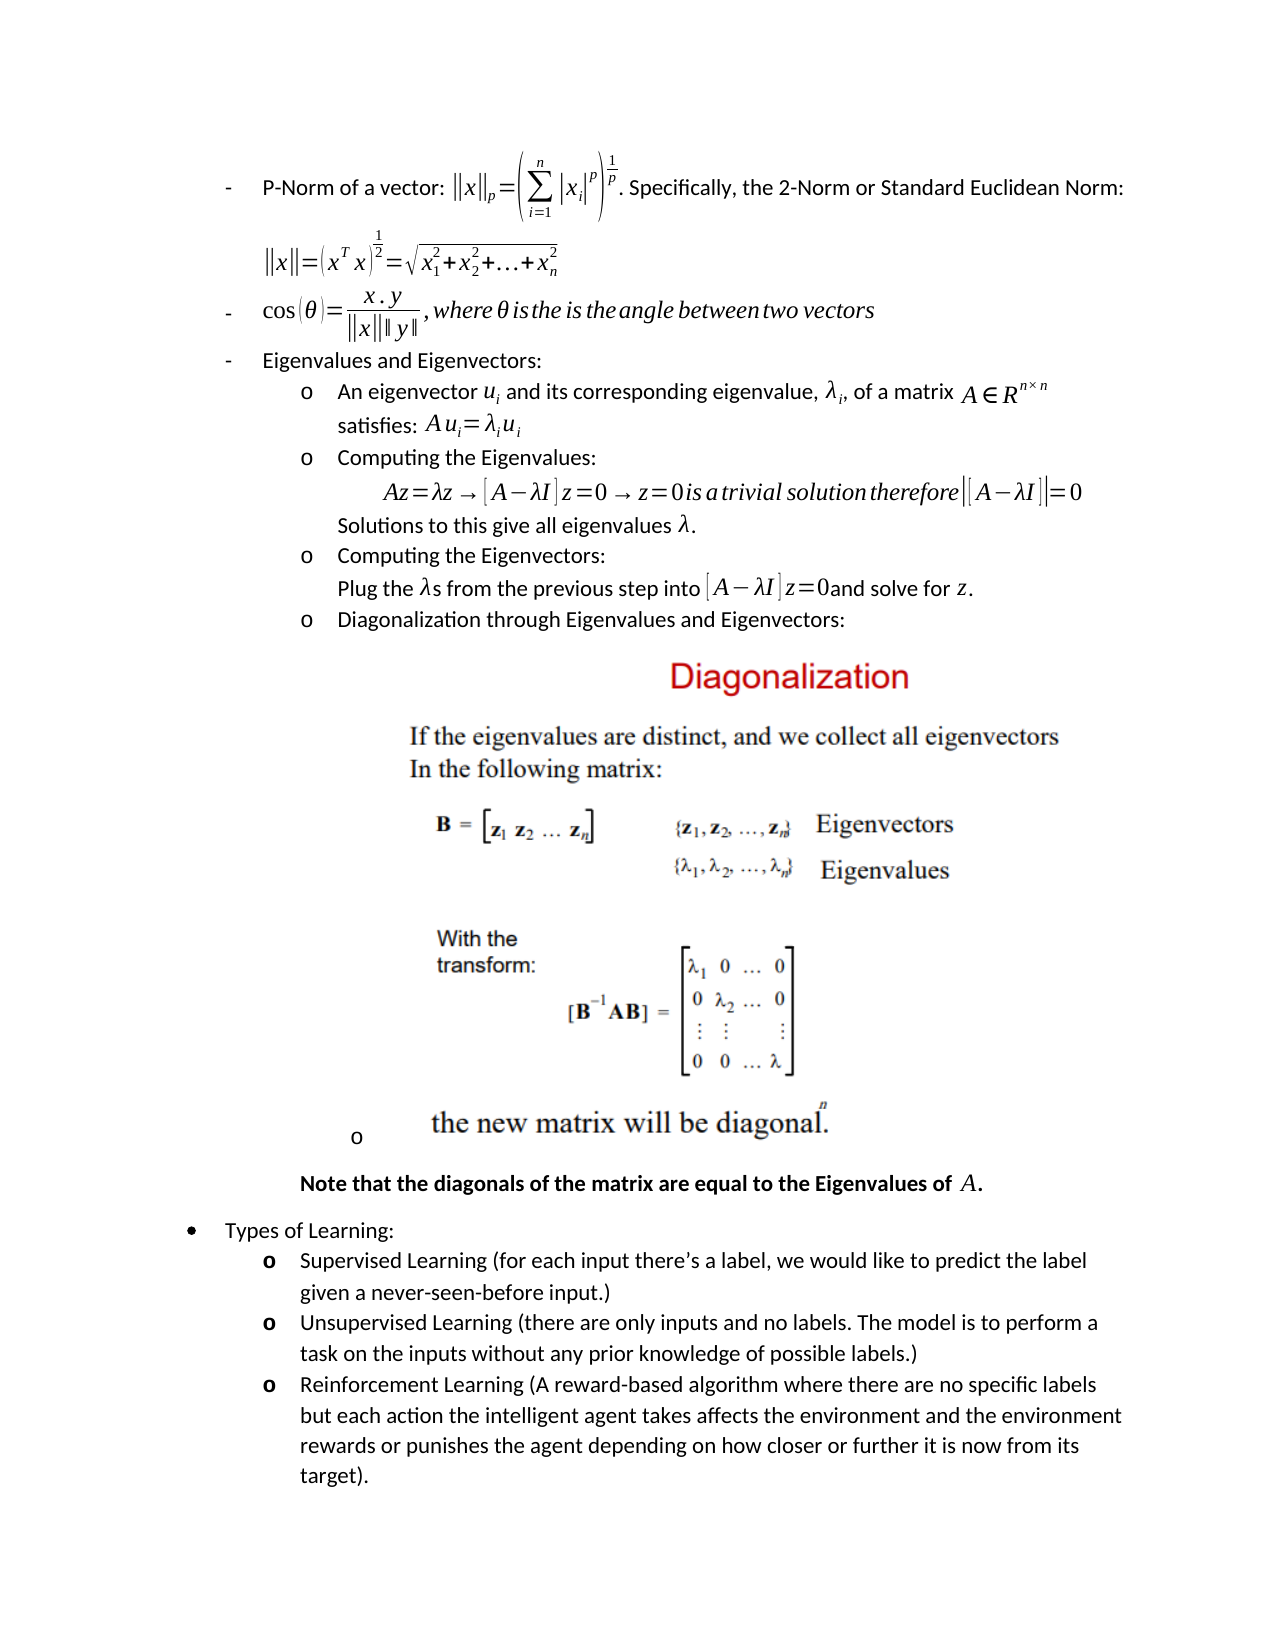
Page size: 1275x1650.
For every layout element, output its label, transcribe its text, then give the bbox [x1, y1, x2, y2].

list Plug the s from the previous step into and solve for . [337, 572, 1125, 603]
list Computing the Eigenvectors: [300, 541, 1125, 570]
list Supervised Learning (for each input there’s a label, we would like to predict the label given a never-seen-before input.) [262, 1247, 1125, 1306]
picture [387, 636, 1075, 1144]
list An eigenvector and its corresponding eigenvalue, , of a matrix satisfies: [300, 376, 1125, 441]
list Computing the Eigenvalues: [300, 443, 1125, 473]
list Types of Learning: [187, 1216, 1125, 1244]
list Unsupervised Learning (there are only inputs and no labels. The model is to perform a task on the inputs without any prior knowledge of possible labels.) [262, 1308, 1125, 1368]
list Reinforcement Learning (A reward-based algorithm where there are no specific labels but each action the intelligent agent takes affects the environment and the environment rewards or punishes the agent depending on how closer or further it is now from its target). [262, 1370, 1125, 1489]
list Diagonalization through Eigenvalues and Eigenvectors: [300, 605, 1125, 634]
list P-Norm of a vector: . Specifically, the 2-Norm or Standard Euclidean Norm: [225, 150, 1125, 280]
list Solutions to this give all eigenvalues . [337, 511, 1125, 539]
text Note that the diagonals of the matrix are equal to the Eigenvalues of . [300, 1169, 1125, 1198]
list Eigenvalues and Eigenvectors: [225, 346, 1125, 374]
